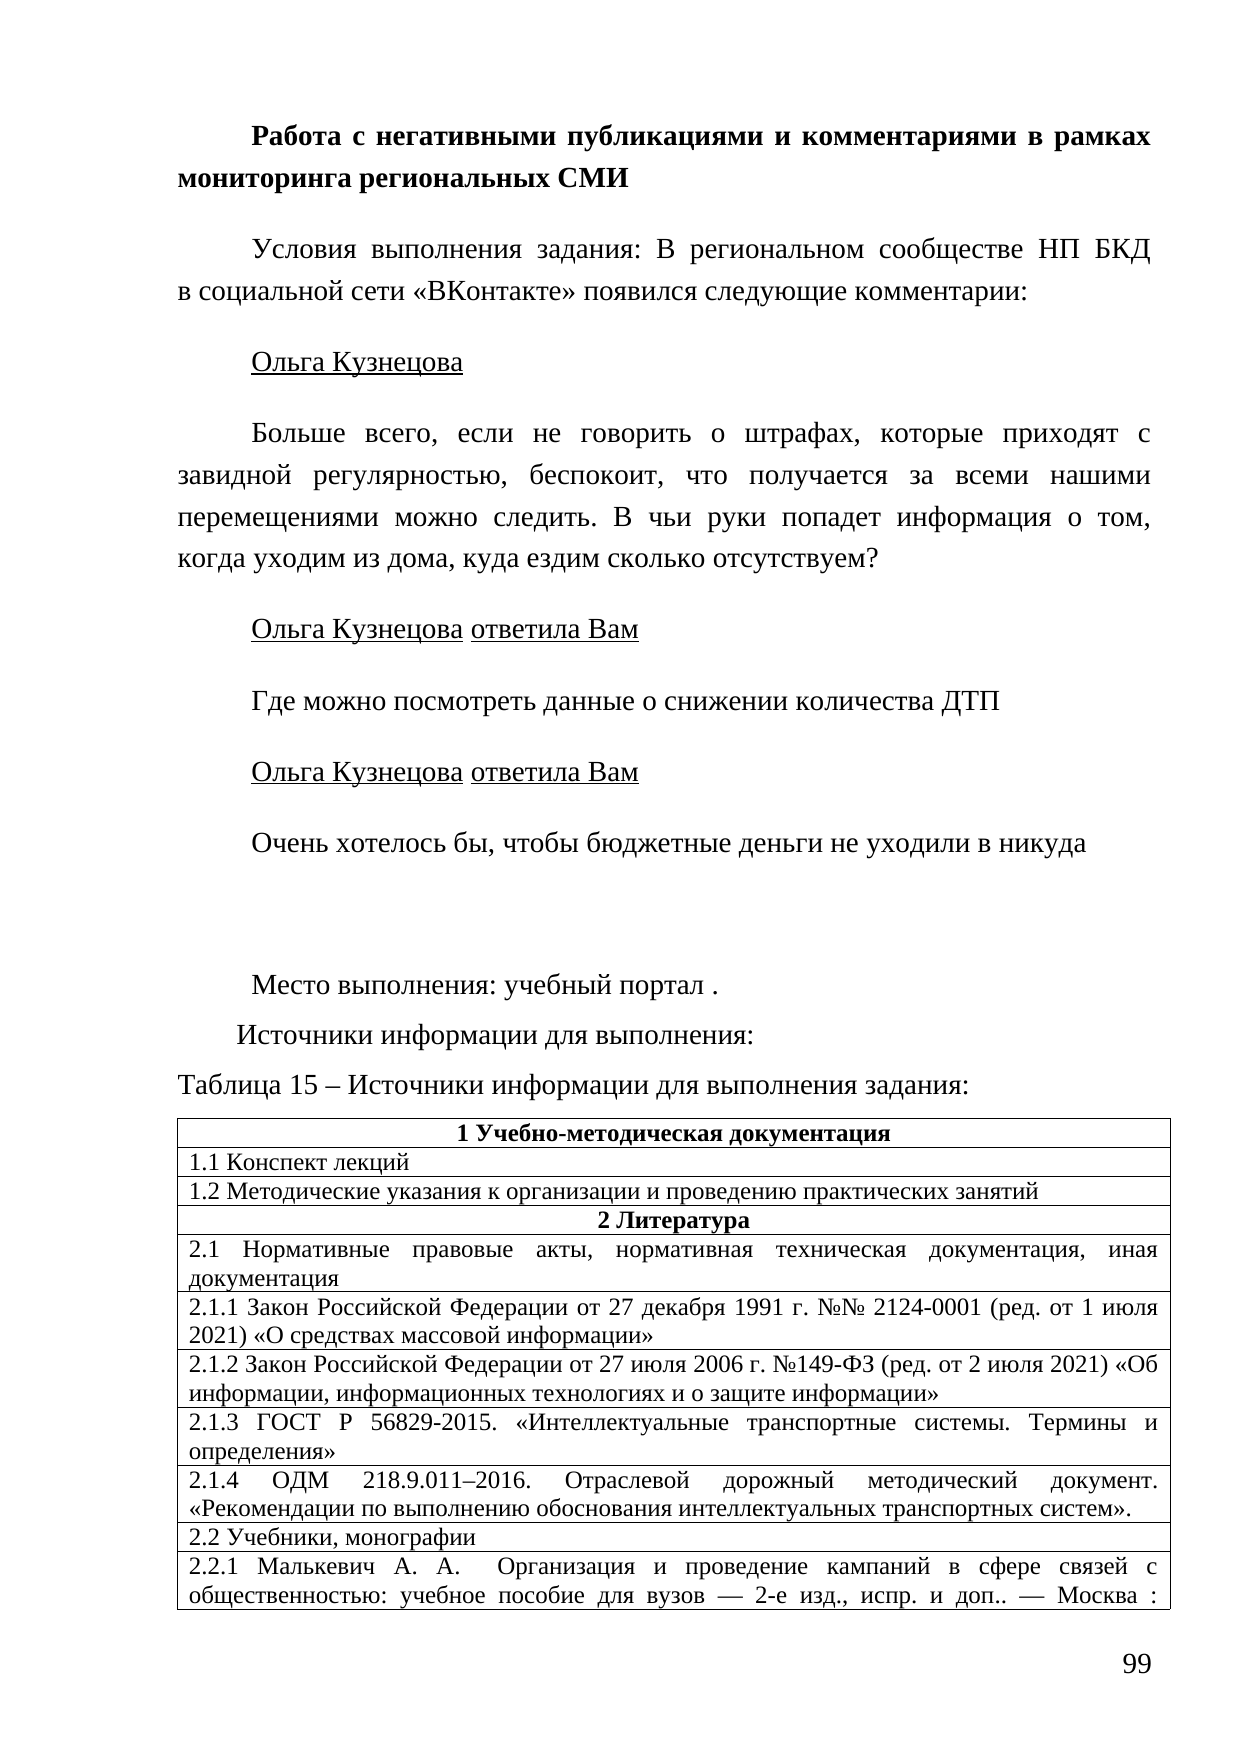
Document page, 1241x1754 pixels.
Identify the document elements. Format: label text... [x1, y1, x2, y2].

text Место выполнения: учебный портал . [177, 967, 1152, 1000]
text Таблица 15 – Источники информации для выполнения задания: [177, 1067, 1152, 1101]
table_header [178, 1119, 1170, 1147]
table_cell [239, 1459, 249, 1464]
text Ольга Кузнецова ответила Вам [177, 754, 1152, 787]
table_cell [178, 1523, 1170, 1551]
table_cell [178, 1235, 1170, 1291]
text Ольга Кузнецова [177, 344, 1152, 377]
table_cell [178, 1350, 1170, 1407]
text Работа с негативными публикациями и комментариями в рамках мониторинга региональных СМИ [177, 118, 1152, 193]
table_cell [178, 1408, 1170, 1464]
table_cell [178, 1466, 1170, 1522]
text Где можно посмотреть данные о снижении количества ДТП [177, 683, 1152, 716]
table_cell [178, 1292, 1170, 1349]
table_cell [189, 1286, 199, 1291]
text Источники информации для выполнения: [177, 1017, 1152, 1051]
text Очень хотелось бы, чтобы бюджетные деньги не уходили в никуда [177, 825, 1152, 858]
text Ольга Кузнецова ответила Вам [177, 612, 1152, 645]
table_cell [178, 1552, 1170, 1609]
text Условия выполнения задания: В региональном сообществе НП БКД в социальной сети «ВКонтакте» появился следующие комментарии: [177, 231, 1152, 306]
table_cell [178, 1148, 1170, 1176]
text Больше всего, если не говорить о штрафах, которые приходят с завидной регулярностью, беспокоит, что получается за всеми нашими перемещениями можно следить. В чьи руки попадет информация о том, когда уходим из дома, куда ездим сколько отсутствуем? [177, 415, 1152, 574]
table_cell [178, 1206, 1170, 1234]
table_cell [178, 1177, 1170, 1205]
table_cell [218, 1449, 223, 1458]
